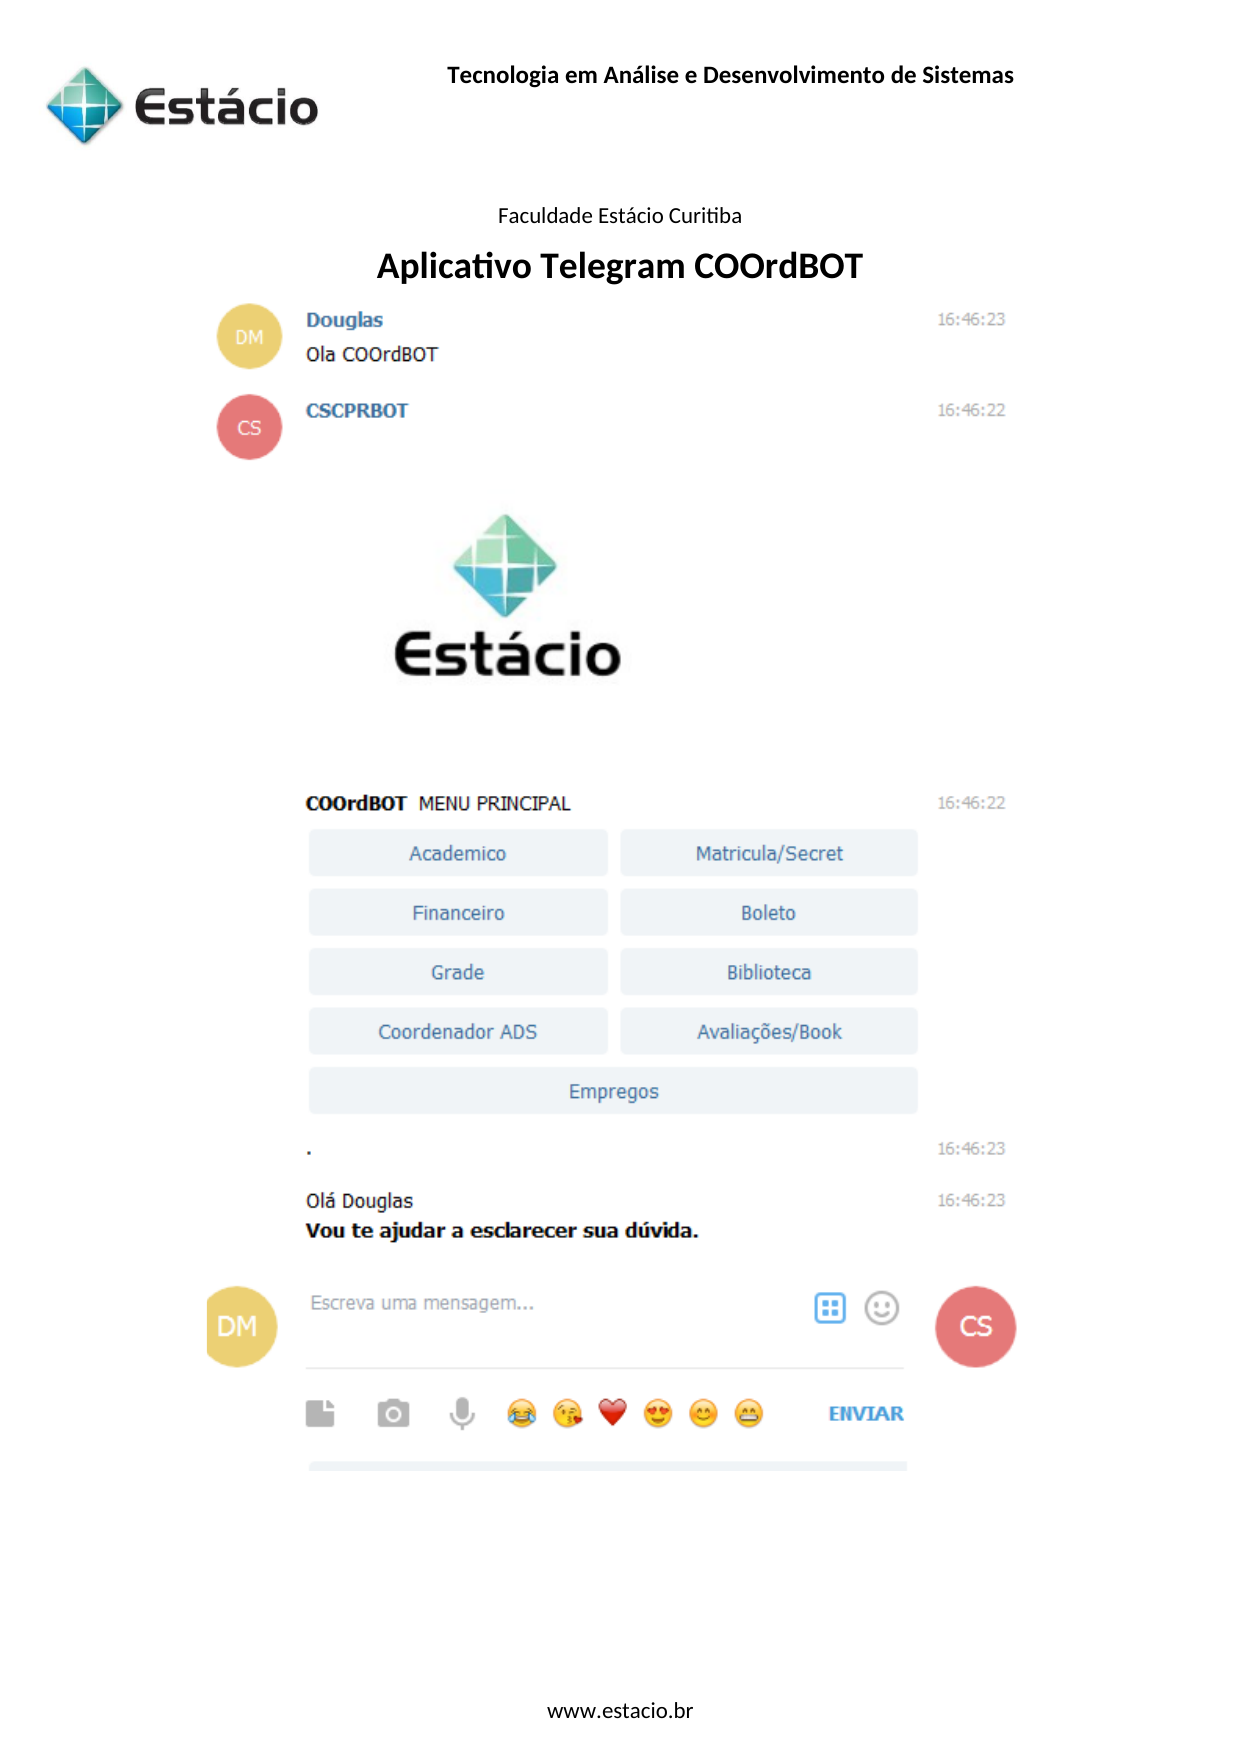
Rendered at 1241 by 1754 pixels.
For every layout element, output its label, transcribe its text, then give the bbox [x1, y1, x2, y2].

picture [206, 300, 1034, 1471]
picture [38, 57, 326, 151]
text Aplicativo Telegram COOrdBOT [112, 242, 1128, 287]
